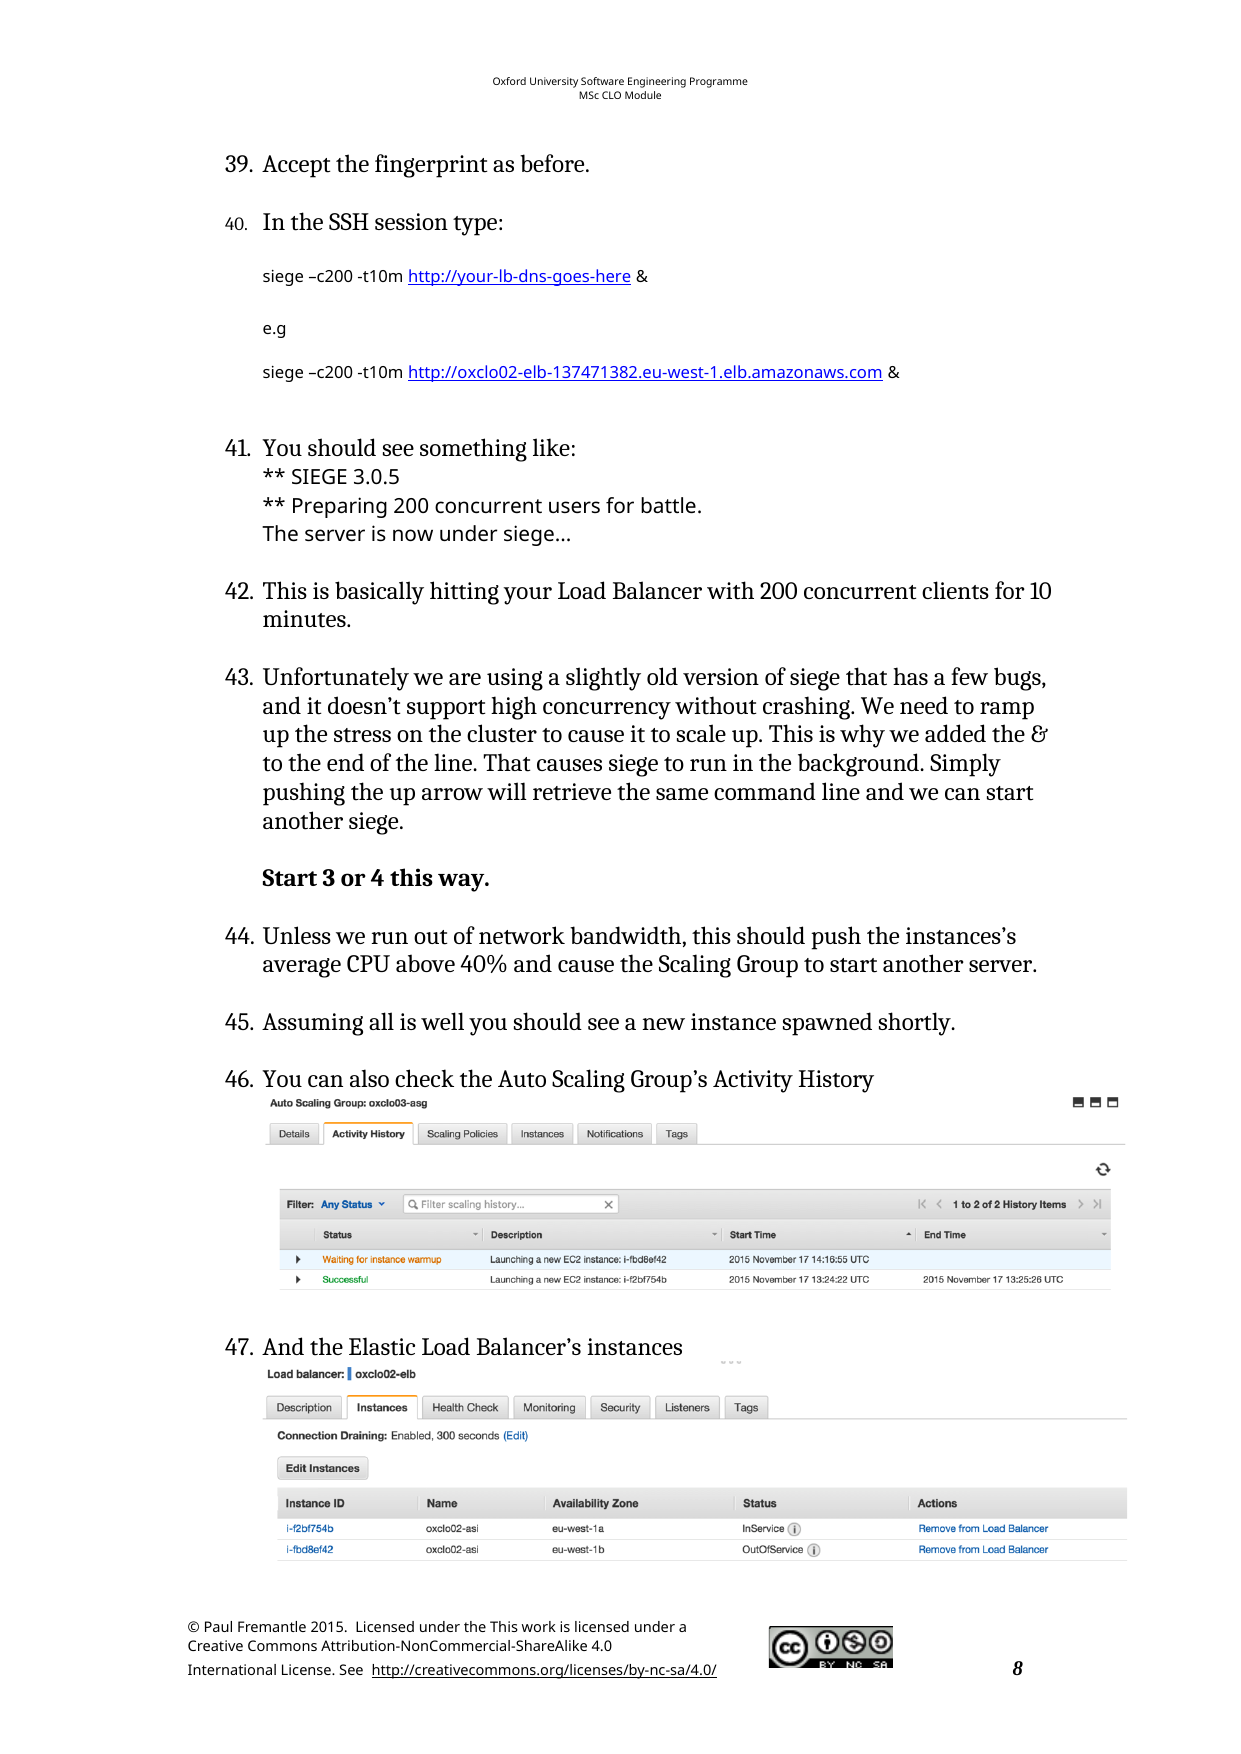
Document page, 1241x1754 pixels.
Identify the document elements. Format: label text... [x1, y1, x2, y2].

picture [262, 1361, 1128, 1563]
list Unfortunately we are using a slightly old version of siege that has a few bugs, and it doesn’t support high concurrency without crashing. We need to ramp up the stress on the cluster to cause it to scale up. This is why we added the & to the end of the line. That causes siege to run in the background. Simply pushing the up arrow will retrieve the same command line and we can start another siege. Start 3 or 4 this way. [225, 663, 1053, 922]
list In the SSH session type: siege –c200 -t10m http://your-lb-dns-goes-here & [225, 207, 1053, 316]
list e.g siege –c200 -t10m http://oxclo02-elb-137471382.eu-west-1.elb.amazonaws.com & [262, 316, 1053, 434]
list You should see something like: ** SIEGE 3.0.5 ** Preparing 200 concurrent users for battle. The server is now under siege... [225, 434, 1053, 577]
list This is basically hitting your Load Balancer with 200 concurrent clients for 10 minutes. [225, 577, 1053, 663]
list Unless we run out of network bandwidth, this should push the instances’s average CPU above 40% and cause the Scaling Group to start another server. [225, 922, 1053, 1008]
picture [262, 1094, 1128, 1333]
picture [768, 1626, 893, 1668]
list Accept the fingerprint as before. [225, 150, 1053, 207]
list Assuming all is well you should see a new instance spawned shortly. [225, 1008, 1053, 1065]
